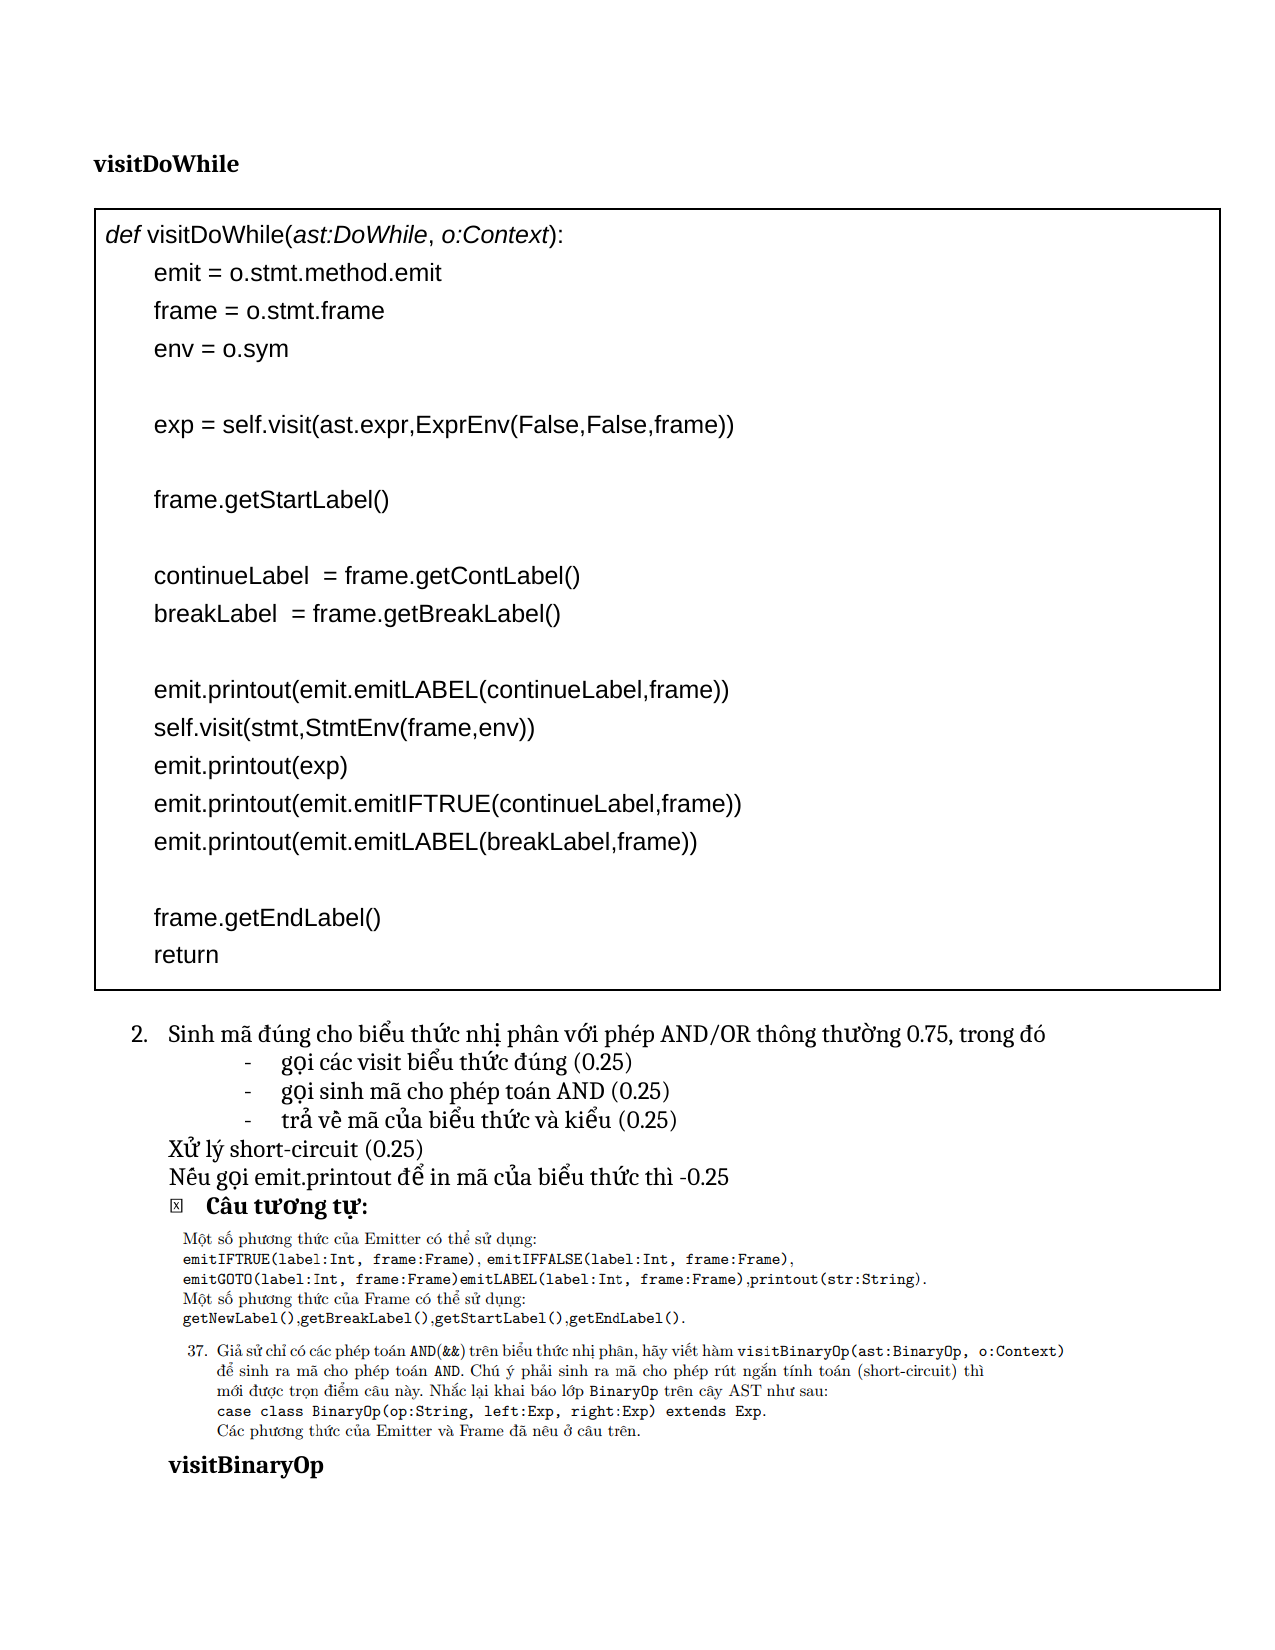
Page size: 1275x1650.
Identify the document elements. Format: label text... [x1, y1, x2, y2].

picture [168, 1220, 1068, 1451]
list gọi các visit biểu thức đúng (0.25) [244, 1048, 1219, 1077]
list gọi sinh mã cho phép toán AND (0.25) [244, 1077, 1219, 1106]
list Câu tương tự: [169, 1192, 1219, 1221]
table_header def visitDoWhile(ast:DoWhile, o:Context): emit = o.stmt.method.emit frame = o.stmt.frame env = o.sym exp = self.visit(ast.expr,ExprEnv(False,False,frame)) frame.getStartLabel() continueLabel = frame.getContLabel() breakLabel = frame.getBreakLabel() emit.printout(emit.emitLABEL(continueLabel,frame)) self.visit(stmt,StmtEnv(frame,env)) emit.printout(exp) emit.printout(emit.emitIFTRUE(continueLabel,frame)) emit.printout(emit.emitLABEL(breakLabel,frame)) frame.getEndLabel() return [96, 210, 1219, 989]
list Sinh mã đúng cho biểu thức nhị phân với phép AND/OR thông thường 0.75, trong đó [131, 1019, 1219, 1048]
text Xử lý short-circuit (0.25) [169, 1134, 1219, 1163]
list trả về mã của biểu thức và kiểu (0.25) [244, 1106, 1219, 1134]
text visitDoWhile [94, 150, 1219, 179]
text visitBinaryOp [169, 1451, 1219, 1479]
text Nếu gọi emit.printout để in mã của biểu thức thì -0.25 [169, 1163, 1219, 1192]
